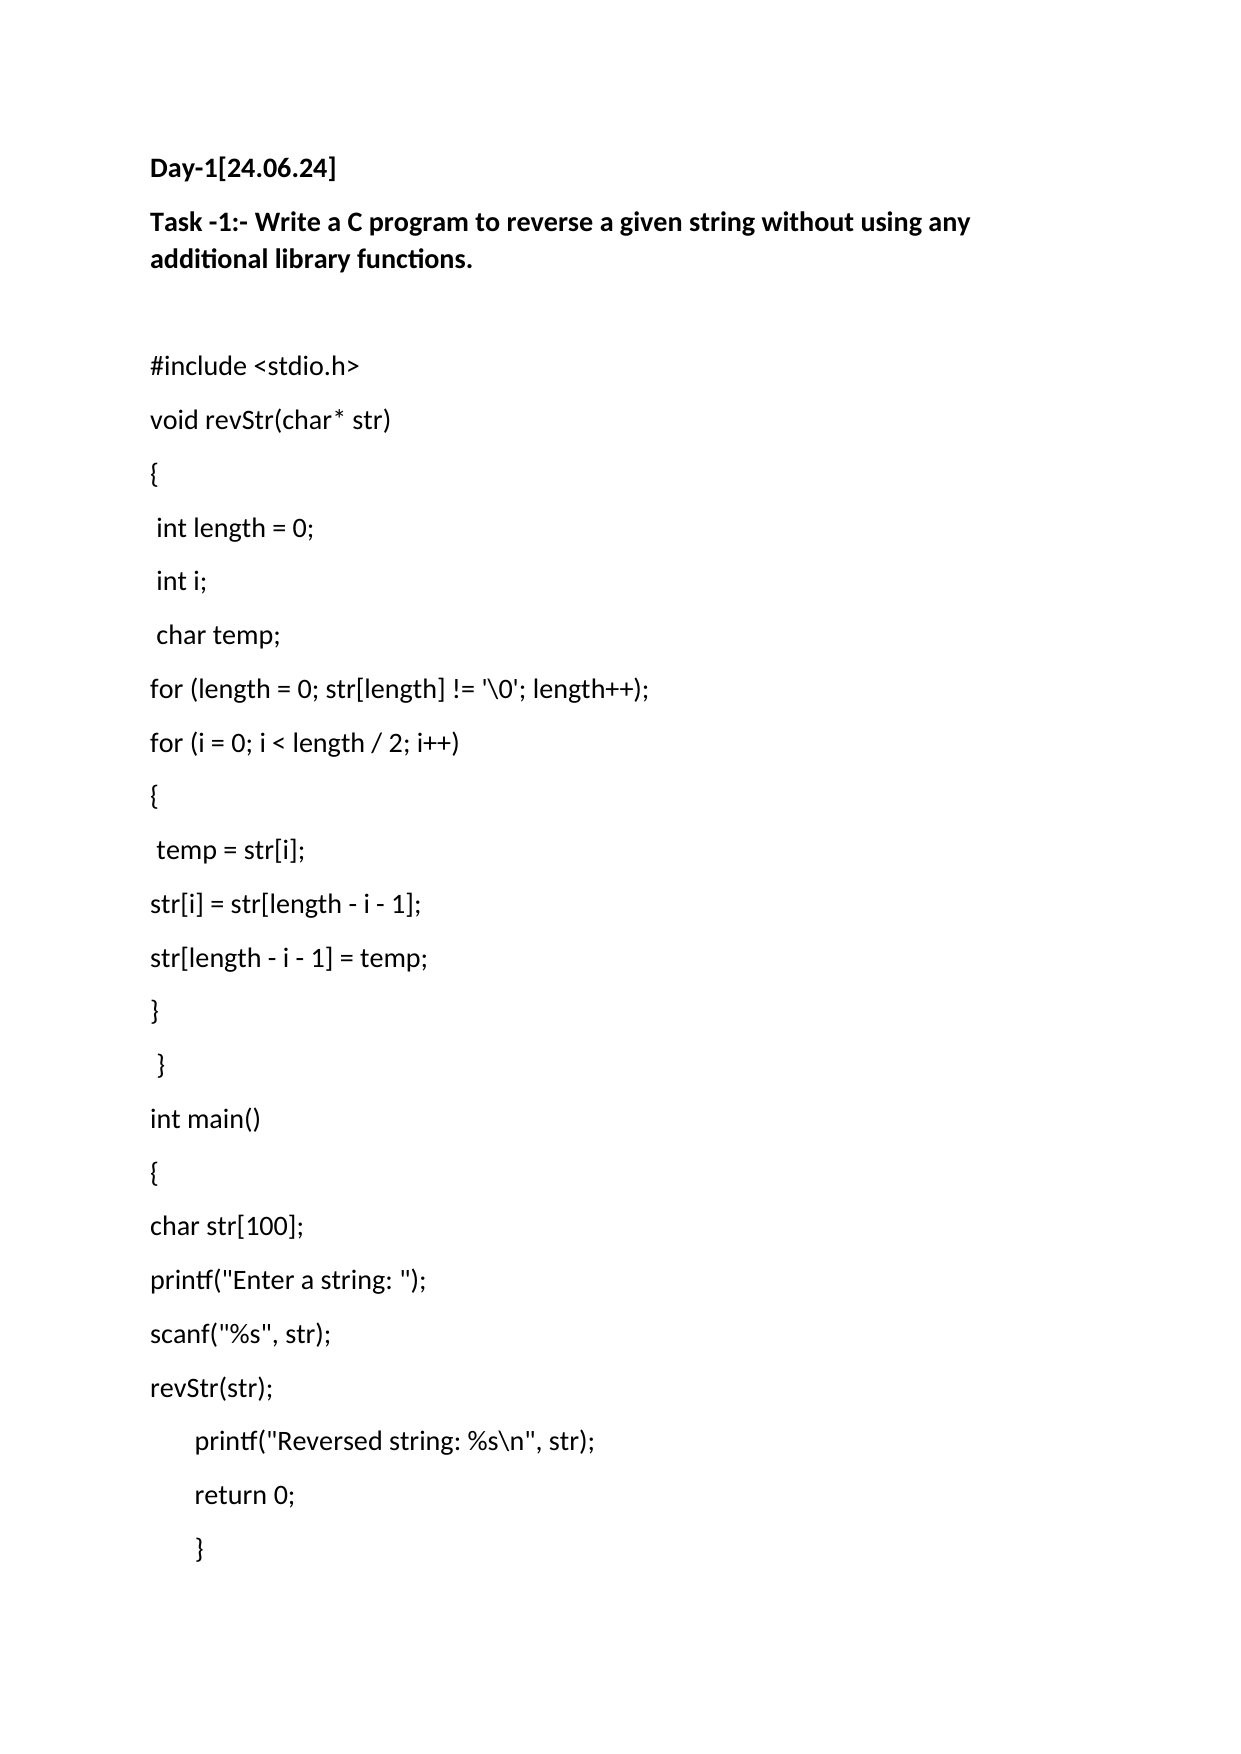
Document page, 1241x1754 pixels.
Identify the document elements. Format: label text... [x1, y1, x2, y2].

text revStr(str); [150, 1369, 1090, 1404]
text for (i = 0; i < length / 2; i++) [150, 724, 1090, 759]
text temp = str[i]; [150, 832, 1090, 866]
text { [150, 778, 1090, 813]
text int main() [150, 1101, 1090, 1135]
text Day-1[24.06.24] [150, 150, 1090, 184]
text scanf("%s", str); [150, 1316, 1090, 1350]
text } [150, 1047, 1090, 1081]
text printf("Reversed string: %s\n", str); [150, 1423, 1090, 1458]
text } [150, 1531, 1090, 1565]
text char temp; [150, 617, 1090, 651]
text char str[100]; [150, 1208, 1090, 1243]
text } [150, 993, 1090, 1028]
text return 0; [150, 1477, 1090, 1511]
text str[length - i - 1] = temp; [150, 939, 1090, 974]
text #include <stdio.h> [150, 348, 1090, 383]
text int i; [150, 563, 1090, 598]
text int length = 0; [150, 509, 1090, 544]
text Task -1:- Write a C program to reverse a given string without using any additional library functions. [150, 204, 1090, 275]
text void revStr(char* str) [150, 402, 1090, 436]
text str[i] = str[length - i - 1]; [150, 886, 1090, 920]
text { [150, 1154, 1090, 1189]
text printf("Enter a string: "); [150, 1262, 1090, 1296]
text for (length = 0; str[length] != '\0'; length++); [150, 671, 1090, 705]
text { [150, 456, 1090, 490]
